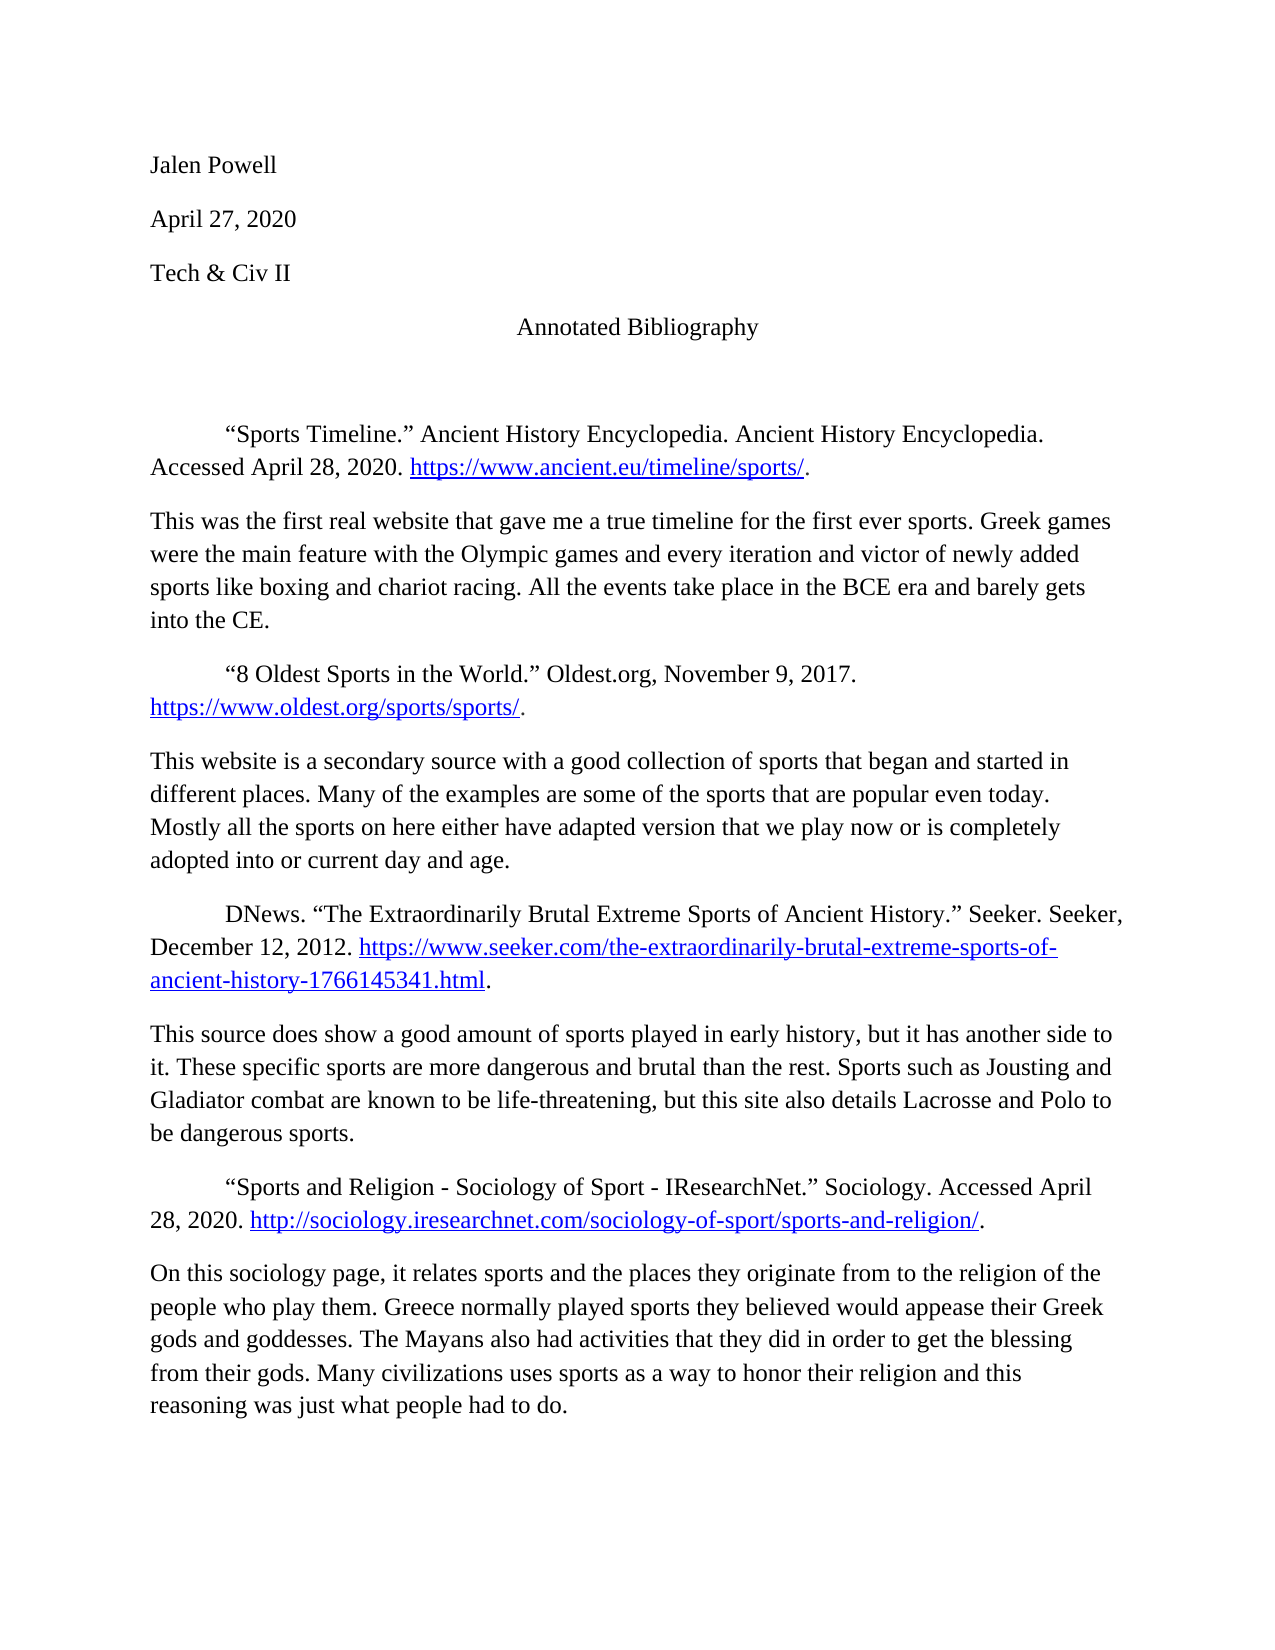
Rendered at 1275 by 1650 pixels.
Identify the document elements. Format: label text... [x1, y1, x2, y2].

text “Sports and Religion - Sociology of Sport - IResearchNet.” Sociology. Accessed April 28, 2020. http://sociology.iresearchnet.com/sociology-of-sport/sports-and-religion/. [150, 1172, 1125, 1233]
text “Sports Timeline.” Ancient History Encyclopedia. Ancient History Encyclopedia. Accessed April 28, 2020. https://www.ancient.eu/timeline/sports/. [150, 419, 1125, 481]
text Tech & Civ II [150, 258, 1125, 286]
text This was the first real website that gave me a true timeline for the first ever sports. Greek games were the main feature with the Olympic games and every iteration and victor of newly added sports like boxing and chariot racing. All the events take place in the BCE era and barely gets into the CE. [150, 506, 1125, 634]
text “8 Oldest Sports in the World.” Oldest.org, November 9, 2017. https://www.oldest.org/sports/sports/. [150, 659, 1125, 721]
text This source does show a good amount of sports played in early history, but it has another side to it. These specific sports are more dangerous and brutal than the rest. Sports such as Jousting and Gladiator combat are known to be life-threatening, but this site also details Lacrosse and Polo to be dangerous sports. [150, 1019, 1125, 1147]
text Annotated Bibliography [150, 312, 1125, 340]
text This website is a secondary source with a good collection of sports that began and started in different places. Many of the examples are some of the sports that are popular even today. Mostly all the sports on here either have adapted version that we play now or is completely adopted into or current day and age. [150, 746, 1125, 874]
text Jalen Powell [150, 150, 1125, 179]
text April 27, 2020 [150, 204, 1125, 233]
text On this sociology page, it relates sports and the places they originate from to the religion of the people who play them. Greece normally played sports they believed would appease their Greek gods and goddesses. The Mayans also had activities that they did in order to get the blessing from their gods. Many civilizations uses sports as a way to honor their religion and this reasoning was just what people had to do. [150, 1258, 1125, 1419]
text DNews. “The Extraordinarily Brutal Extreme Sports of Ancient History.” Seeker. Seeker, December 12, 2012. https://www.seeker.com/the-extraordinarily-brutal-extreme-sports-of-ancient-history-1766145341.html. [150, 899, 1125, 994]
